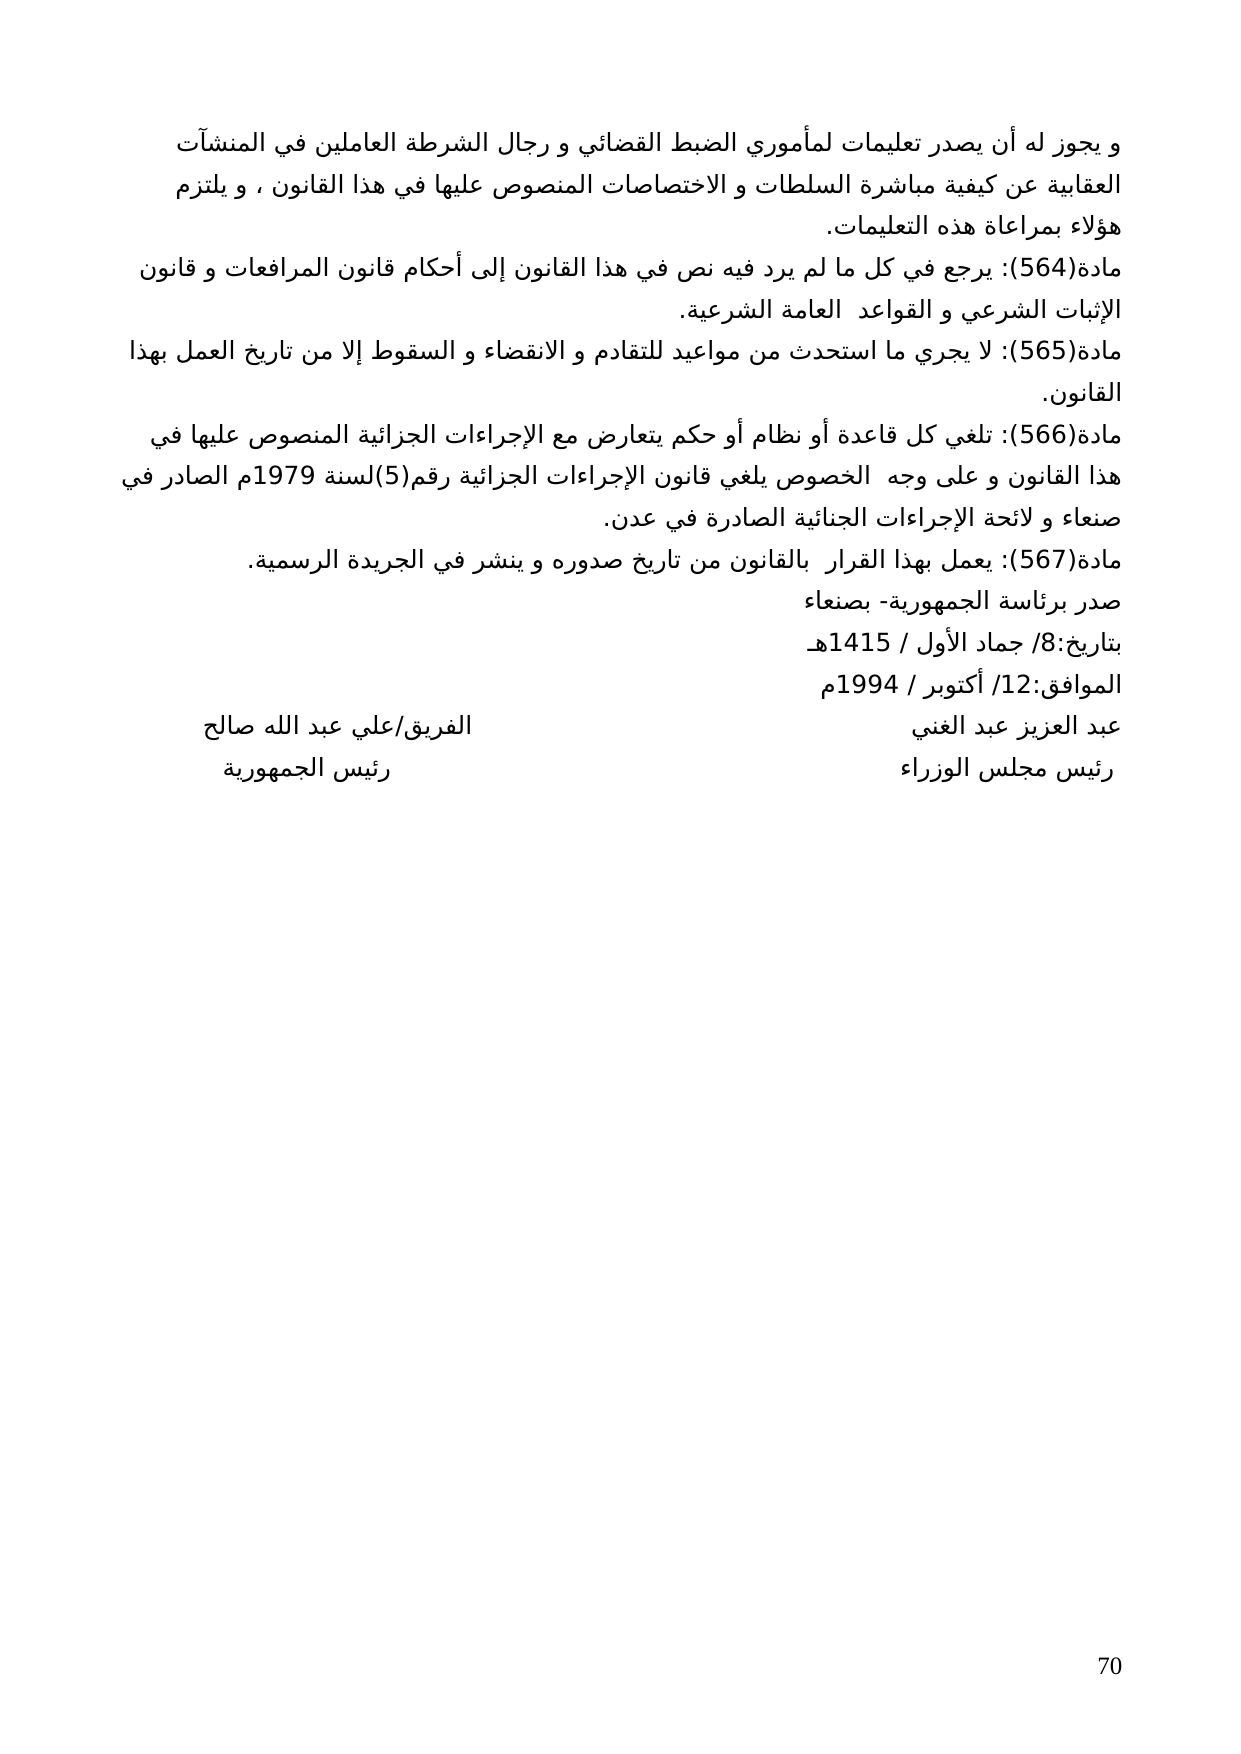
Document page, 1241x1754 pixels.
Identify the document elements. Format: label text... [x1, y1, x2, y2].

text مادة(566): تلغي كل قاعدة أو نظام أو حكم يتعارض مع الإجراءات الجزائية المنصوص عليها في هذا القانون و على وجه الخصوص يلغي قانون الإجراءات الجزائية رقم(5)لسنة 1979م الصادر في صنعاء و لائحة الإجراءات الجنائية الصادرة في عدن. [118, 410, 1122, 535]
text مادة(565): لا يجري ما استحدث من مواعيد للتقادم و الانقضاء و السقوط إلا من تاريخ العمل بهذا القانون. [118, 326, 1122, 410]
text صدر برئاسة الجمهورية- بصنعاء [118, 576, 1122, 618]
text رئيس مجلس الوزراء رئيس الجمهورية [118, 743, 1122, 785]
text و يجوز له أن يصدر تعليمات لمأموري الضبط القضائي و رجال الشرطة العاملين في المنشآت العقابية عن كيفية مباشرة السلطات و الاختصاصات المنصوص عليها في هذا القانون ، و يلتزم هؤلاء بمراعاة هذه التعليمات. [118, 118, 1122, 243]
text مادة(564): يرجع في كل ما لم يرد فيه نص في هذا القانون إلى أحكام قانون المرافعات و قانون الإثبات الشرعي و القواعد العامة الشرعية. [118, 243, 1122, 326]
text بتاريخ:8/ جماد الأول / 1415هـ [118, 618, 1122, 660]
text مادة(567): يعمل بهذا القرار بالقانون من تاريخ صدوره و ينشر في الجريدة الرسمية. [118, 535, 1122, 576]
text الموافق:12/ أكتوبر / 1994م [118, 660, 1122, 701]
text عبد العزيز عبد الغني الفريق/علي عبد الله صالح [118, 701, 1122, 743]
